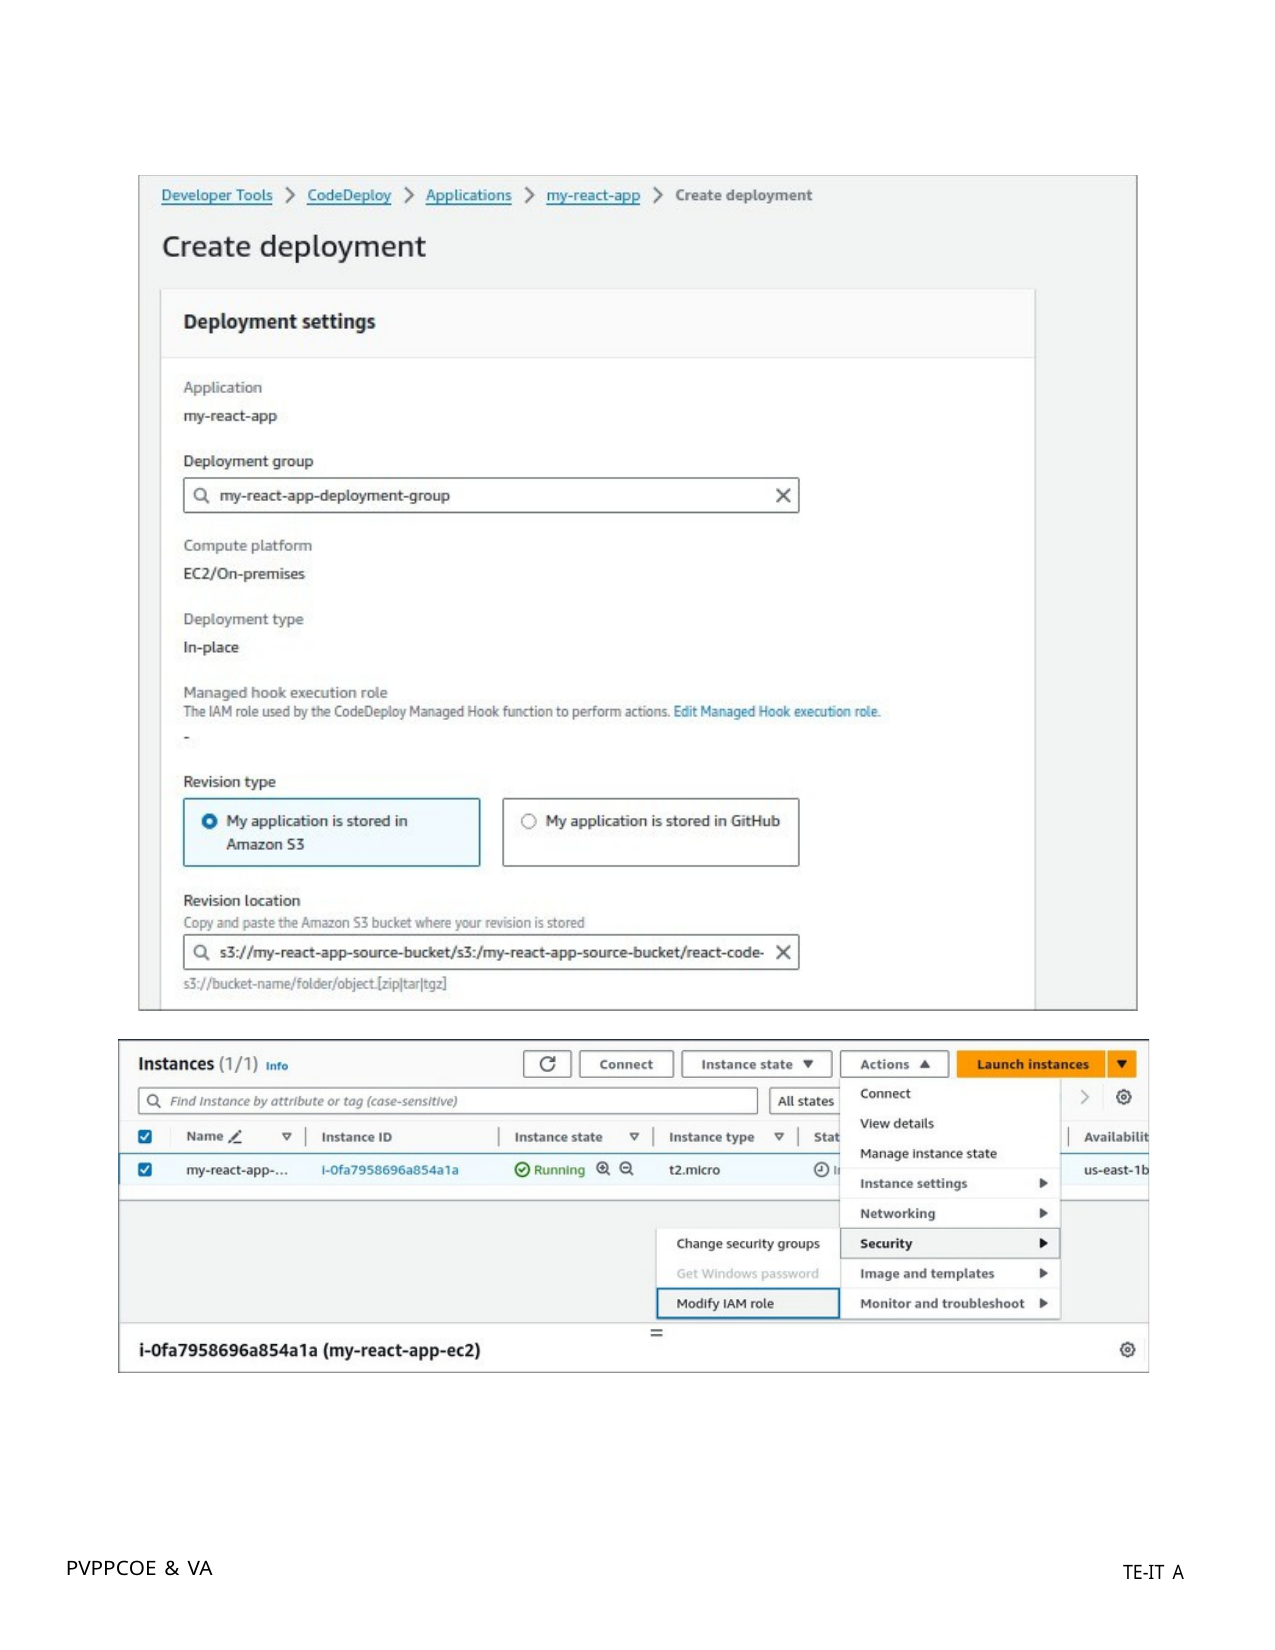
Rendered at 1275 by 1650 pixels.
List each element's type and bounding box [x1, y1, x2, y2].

picture [138, 175, 1138, 1011]
picture [118, 1039, 1150, 1373]
